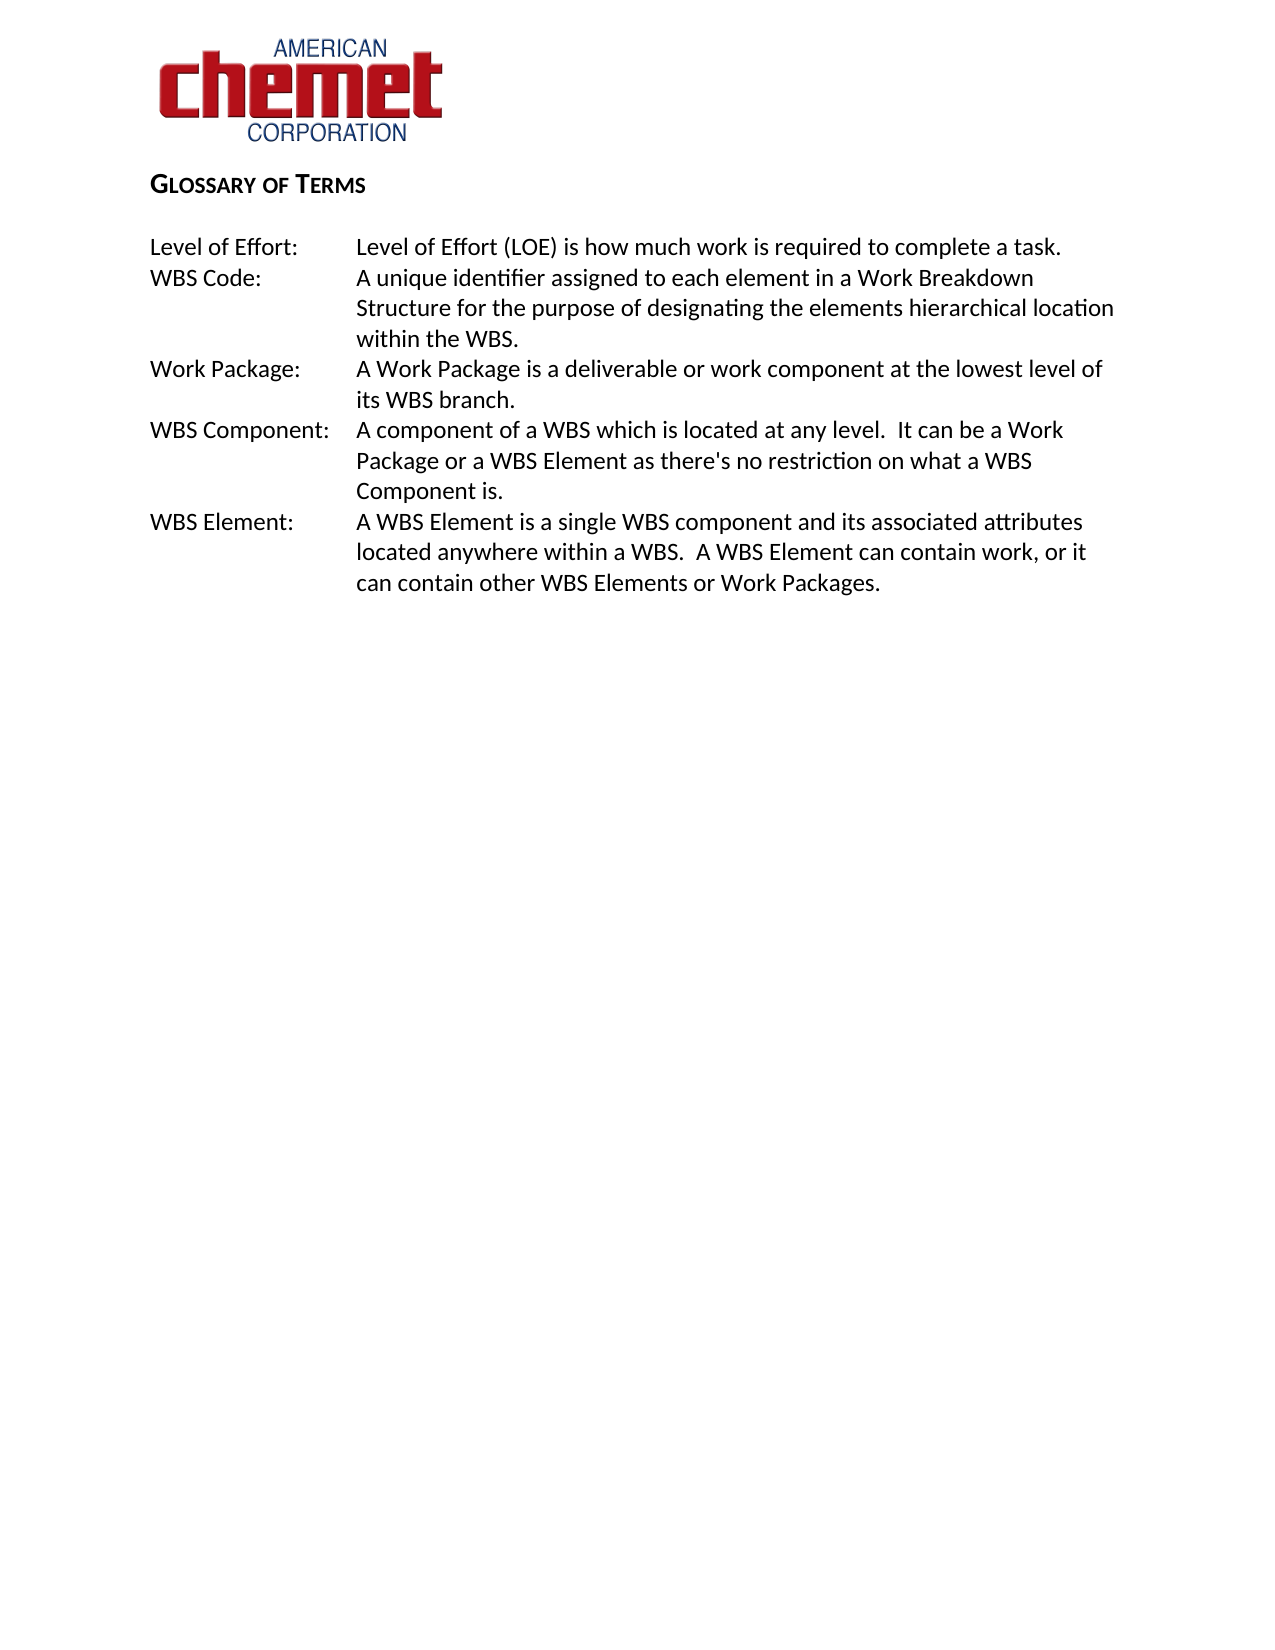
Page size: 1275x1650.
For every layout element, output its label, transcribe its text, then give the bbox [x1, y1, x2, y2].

text Level of Effort: Level of Effort (LOE) is how much work is required to complete a task. [150, 231, 1125, 262]
text WBS Component: A component of a WBS which is located at any level. It can be a Work Package or a WBS Element as there's no restriction on what a WBS Component is. [150, 414, 1125, 506]
picture [150, 15, 451, 165]
text Work Package: A Work Package is a deliverable or work component at the lowest level of its WBS branch. [150, 353, 1125, 414]
text WBS Code: A unique identifier assigned to each element in a Work Breakdown Structure for the purpose of designating the elements hierarchical location within the WBS. [150, 262, 1125, 353]
text Glossary of Terms [150, 165, 1125, 201]
text WBS Element: A WBS Element is a single WBS component and its associated attributes located anywhere within a WBS. A WBS Element can contain work, or it can contain other WBS Elements or Work Packages. [150, 506, 1125, 597]
